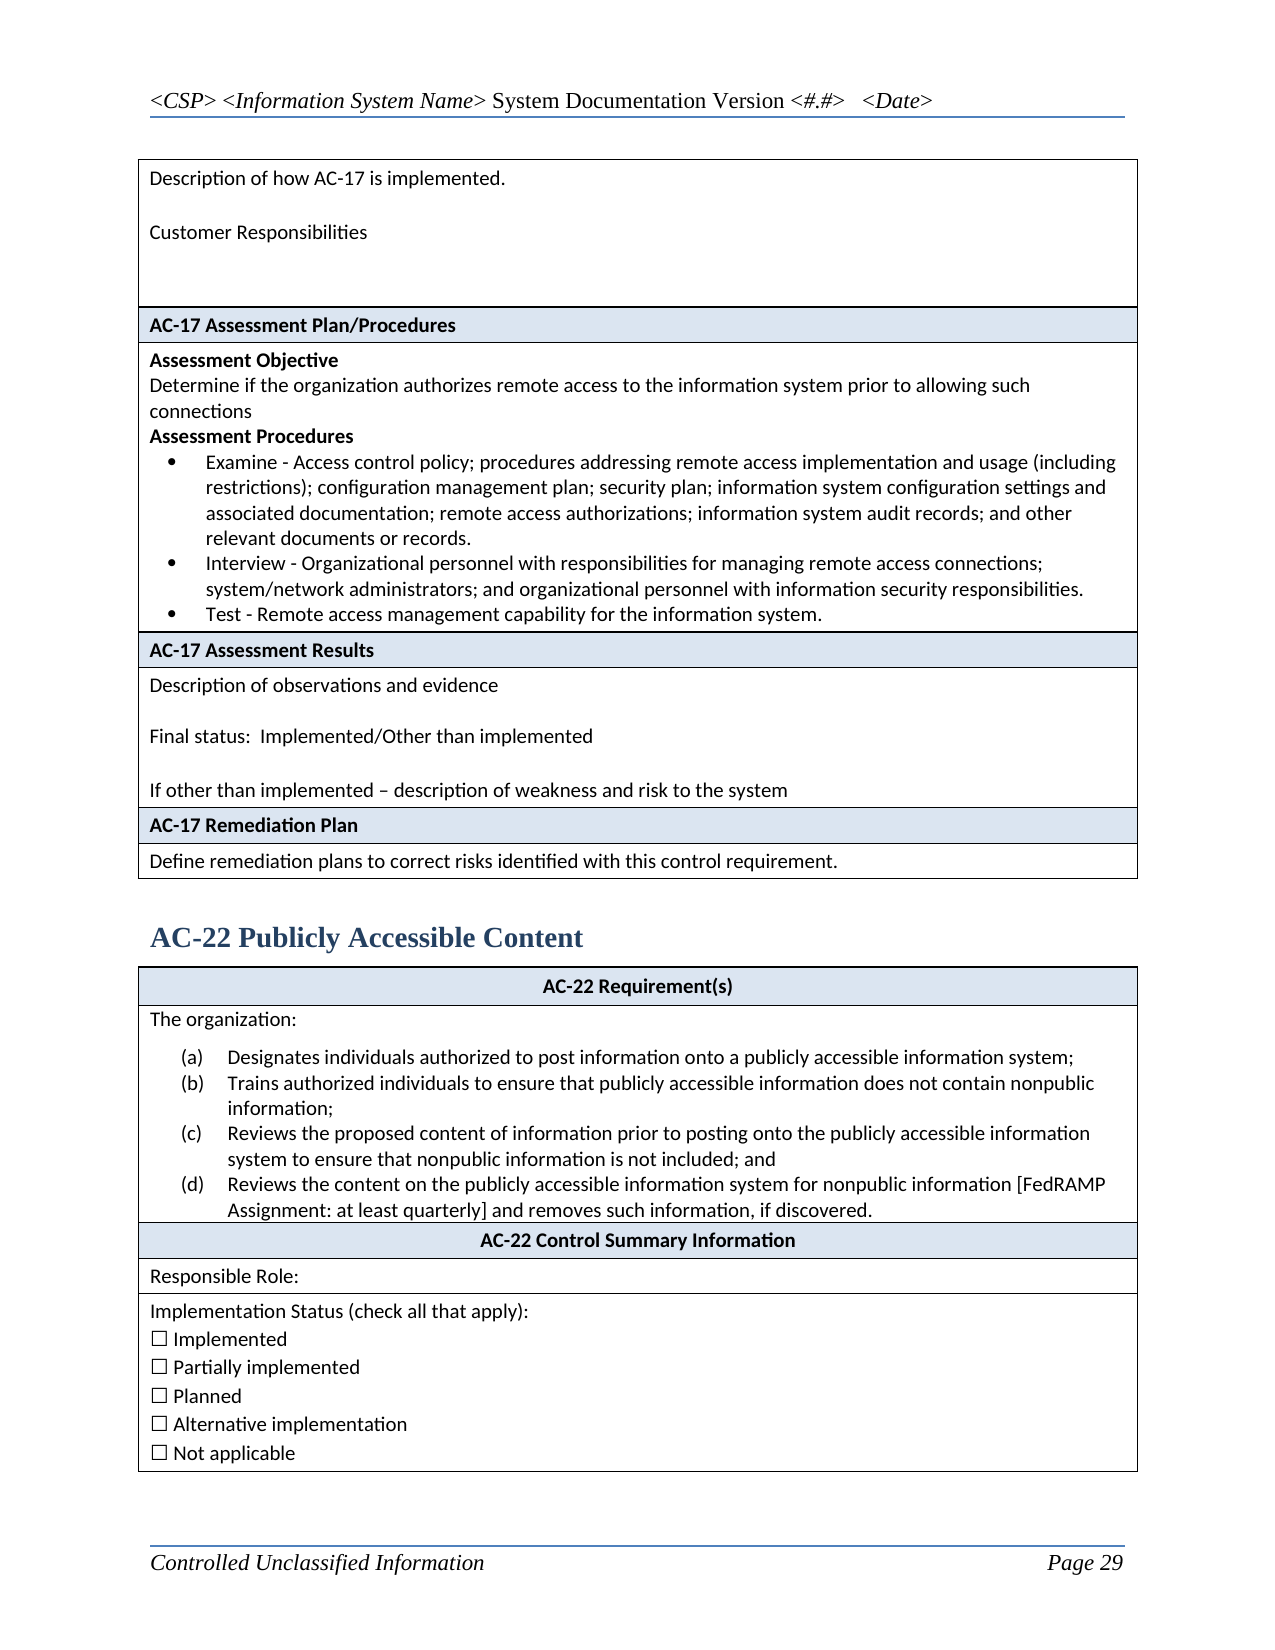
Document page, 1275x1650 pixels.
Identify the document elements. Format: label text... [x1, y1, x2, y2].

subtitle AC-22 Publicly Accessible Content [150, 920, 1125, 954]
table_cell The organization: Designates individuals authorized to post information onto a publicly accessible information system; Trains authorized individuals to ensure that publicly accessible information does not contain nonpublic information; Reviews the proposed content of information prior to posting onto the publicly accessible information system to ensure that nonpublic information is not included; and Reviews the content on the publicly accessible information system for nonpublic information [FedRAMP Assignment: at least quarterly] and removes such information, if discovered. [139, 1006, 1137, 1222]
table_cell Responsible Role: [139, 1259, 1137, 1293]
table_cell Assessment Objective Determine if the organization authorizes remote access to the information system prior to allowing such connections Assessment Procedures Examine - Access control policy; procedures addressing remote access implementation and usage (including restrictions); configuration management plan; security plan; information system configuration settings and associated documentation; remote access authorizations; information system audit records; and other relevant documents or records. Interview - Organizational personnel with responsibilities for managing remote access connections; system/network administrators; and organizational personnel with information security responsibilities. Test - Remote access management capability for the information system. [139, 343, 1137, 631]
table_cell Define remediation plans to correct risks identified with this control requirement. [139, 844, 1137, 878]
table_cell AC-22 Control Summary Information [139, 1223, 1137, 1258]
table_cell Implementation Status (check all that apply): Implemented Partially implemented Planned Alternative implementation Not applicable [139, 1294, 1137, 1471]
table_cell AC-17 Assessment Plan/Procedures [139, 308, 1137, 342]
table_cell Description of how AC-17 is implemented. Customer Responsibilities [139, 160, 1137, 306]
table_cell AC-17 Remediation Plan [139, 808, 1137, 843]
table_cell Description of observations and evidence Final status: Implemented/Other than implemented If other than implemented – description of weakness and risk to the system [139, 668, 1137, 807]
table_header AC-22 Requirement(s) [139, 968, 1137, 1005]
table_cell AC-17 Assessment Results [139, 633, 1137, 667]
